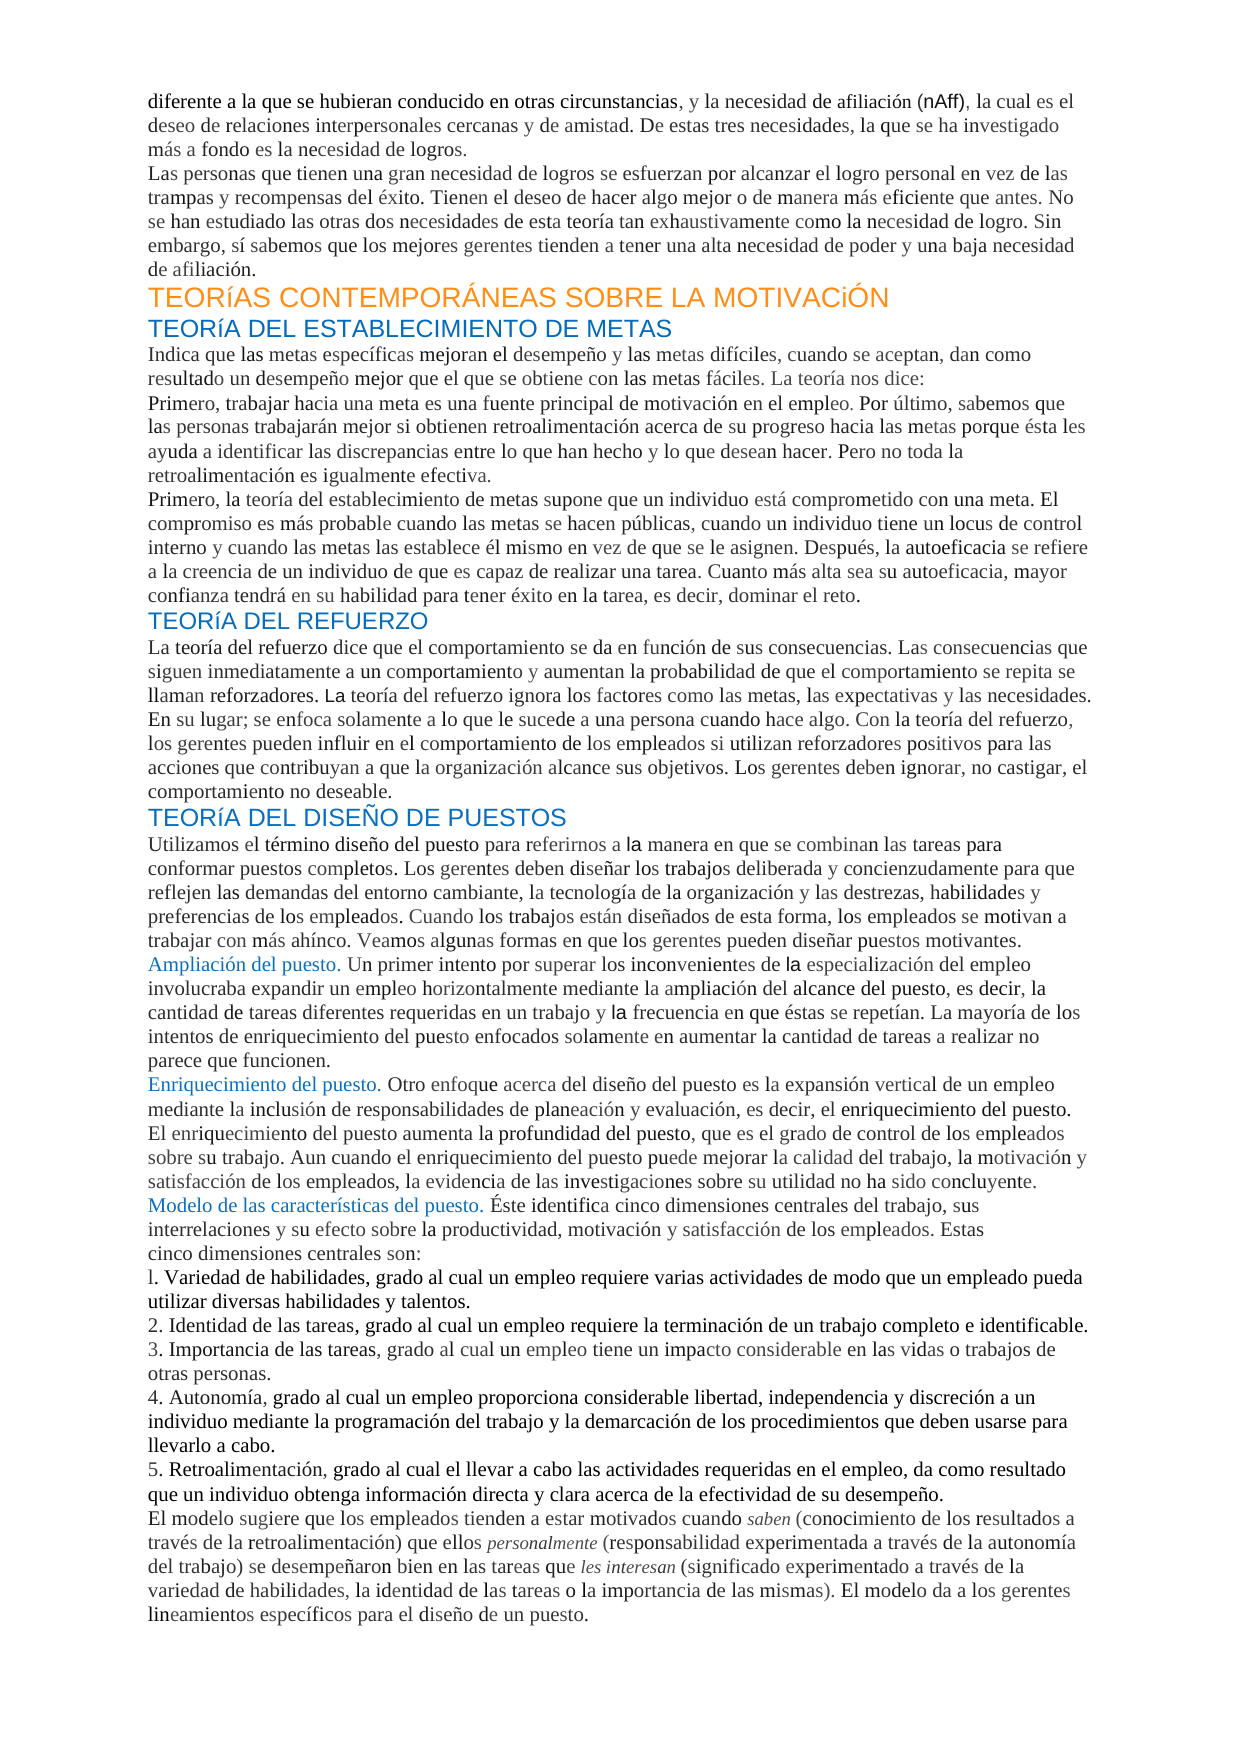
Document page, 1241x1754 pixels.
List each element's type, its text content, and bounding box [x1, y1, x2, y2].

text cinco dimensiones centrales son: [148, 1241, 1093, 1265]
text 3. Importancia de las tareas, grado al cual un empleo tiene un impacto considerable en las vidas o trabajos de otras personas. [148, 1337, 1093, 1385]
text Indica que las metas específicas mejoran el desempeño y las metas difíciles, cuando se aceptan, dan como resultado un desempeño mejor que el que se obtiene con las metas fáciles. La teoría nos dice: [148, 342, 1093, 390]
text El modelo sugiere que los empleados tienden a estar motivados cuando saben (conocimiento de los resultados a través de la retroalimentación) que ellos personalmente (responsabilidad experimentada a través de la autonomía del trabajo) se desempeñaron bien en las tareas que les interesan (significado experimentado a través de la variedad de habilidades, la identidad de las tareas o la importancia de las mismas). El modelo da a los gerentes lineamientos específicos para el diseño de un puesto. [148, 1506, 1093, 1626]
text Utilizamos el término diseño del puesto para referirnos a la manera en que se combinan las tareas para conformar puestos completos. Los gerentes deben diseñar los trabajos deliberada y concienzudamente para que reflejen las demandas del entorno cambiante, la tecnología de la organización y las destrezas, habilidades y preferencias de los empleados. Cuando los trabajos están diseñados de esta forma, los empleados se motivan a trabajar con más ahínco. Veamos algunas formas en que los gerentes pueden diseñar puestos motivantes. [148, 832, 1093, 952]
text Las personas que tienen una gran necesidad de logros se esfuerzan por alcanzar el logro personal en vez de las trampas y recompensas del éxito. Tienen el deseo de hacer algo mejor o de manera más eficiente que antes. No se han estudiado las otras dos necesidades de esta teoría tan exhaustivamente como la necesidad de logro. Sin embargo, sí sabemos que los mejores gerentes tienden a tener una alta necesidad de poder y una baja necesidad de afiliación. [148, 161, 1093, 281]
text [148, 89, 1093, 161]
text Ampliación del puesto. Un primer intento por superar los inconvenientes de la especialización del empleo involucraba expandir un empleo horizontalmente mediante la ampliación del alcance del puesto, es decir, la cantidad de tareas diferentes requeridas en un trabajo y la frecuencia en que éstas se repetían. La mayoría de los intentos de enriquecimiento del puesto enfocados solamente en aumentar la cantidad de tareas a realizar no parece que funcionen. [148, 952, 1093, 1072]
text La teoría del refuerzo dice que el comportamiento se da en función de sus consecuencias. Las consecuencias que siguen inmediatamente a un comportamiento y aumentan la probabilidad de que el comportamiento se repita se llaman reforzadores. La teoría del refuerzo ignora los factores como las metas, las expectativas y las necesidades. En su lugar; se enfoca solamente a lo que le sucede a una persona cuando hace algo. Con la teoría del refuerzo, los gerentes pueden influir en el comportamiento de los empleados si utilizan reforzadores positivos para las acciones que contribuyan a que la organización alcance sus objetivos. Los gerentes deben ignorar, no castigar, el comportamiento no deseable. [148, 634, 1093, 803]
text TEORíA DEL DISEÑO DE PUESTOS [148, 803, 1093, 832]
text 4. Autonomía, grado al cual un empleo proporciona considerable libertad, independencia y discreción a un individuo mediante la programación del trabajo y la demarcación de los procedimientos que deben usarse para llevarlo a cabo. [148, 1385, 1093, 1457]
text TEORíA DEL ESTABLECIMIENTO DE METAS [148, 313, 1093, 342]
text TEORíA DEL REFUERZO [148, 607, 1093, 634]
text Primero, la teoría del establecimiento de metas supone que un individuo está comprometido con una meta. El compromiso es más probable cuando las metas se hacen públicas, cuando un individuo tiene un locus de control interno y cuando las metas las establece él mismo en vez de que se le asignen. Después, la autoeficacia se refiere a la creencia de un individuo de que es capaz de realizar una tarea. Cuanto más alta sea su autoeficacia, mayor confianza tendrá en su habilidad para tener éxito en la tarea, es decir, dominar el reto. [148, 487, 1093, 607]
text l. Variedad de habilidades, grado al cual un empleo requiere varias actividades de modo que un empleado pueda utilizar diversas habilidades y talentos. [148, 1265, 1093, 1313]
text TEORíAS CONTEMPORÁNEAS SOBRE LA MOTIVACiÓN [148, 281, 1093, 313]
text 5. Retroalimentación, grado al cual el llevar a cabo las actividades requeridas en el empleo, da como resultado que un individuo obtenga información directa y clara acerca de la efectividad de su desempeño. [148, 1457, 1093, 1506]
text 2. Identidad de las tareas, grado al cual un empleo requiere la terminación de un trabajo completo e identificable. [148, 1313, 1093, 1337]
text Enriquecimiento del puesto. Otro enfoque acerca del diseño del puesto es la expansión vertical de un empleo mediante la inclusión de responsabilidades de planeación y evaluación, es decir, el enriquecimiento del puesto. El enriquecimiento del puesto aumenta la profundidad del puesto, que es el grado de control de los empleados sobre su trabajo. Aun cuando el enriquecimiento del puesto puede mejorar la calidad del trabajo, la motivación y satisfacción de los empleados, la evidencia de las investigaciones sobre su utilidad no ha sido concluyente. [148, 1072, 1093, 1193]
text Primero, trabajar hacia una meta es una fuente principal de motivación en el empleo. Por último, sabemos que las personas trabajarán mejor si obtienen retroalimentación acerca de su progreso hacia las metas porque ésta les ayuda a identificar las discrepancias entre lo que han hecho y lo que desean hacer. Pero no toda la retroalimentación es igualmente efectiva. [148, 390, 1093, 487]
text Modelo de las características del puesto. Éste identifica cinco dimensiones centrales del trabajo, sus interrelaciones y su efecto sobre la productividad, motivación y satisfacción de los empleados. Estas [148, 1193, 1093, 1241]
